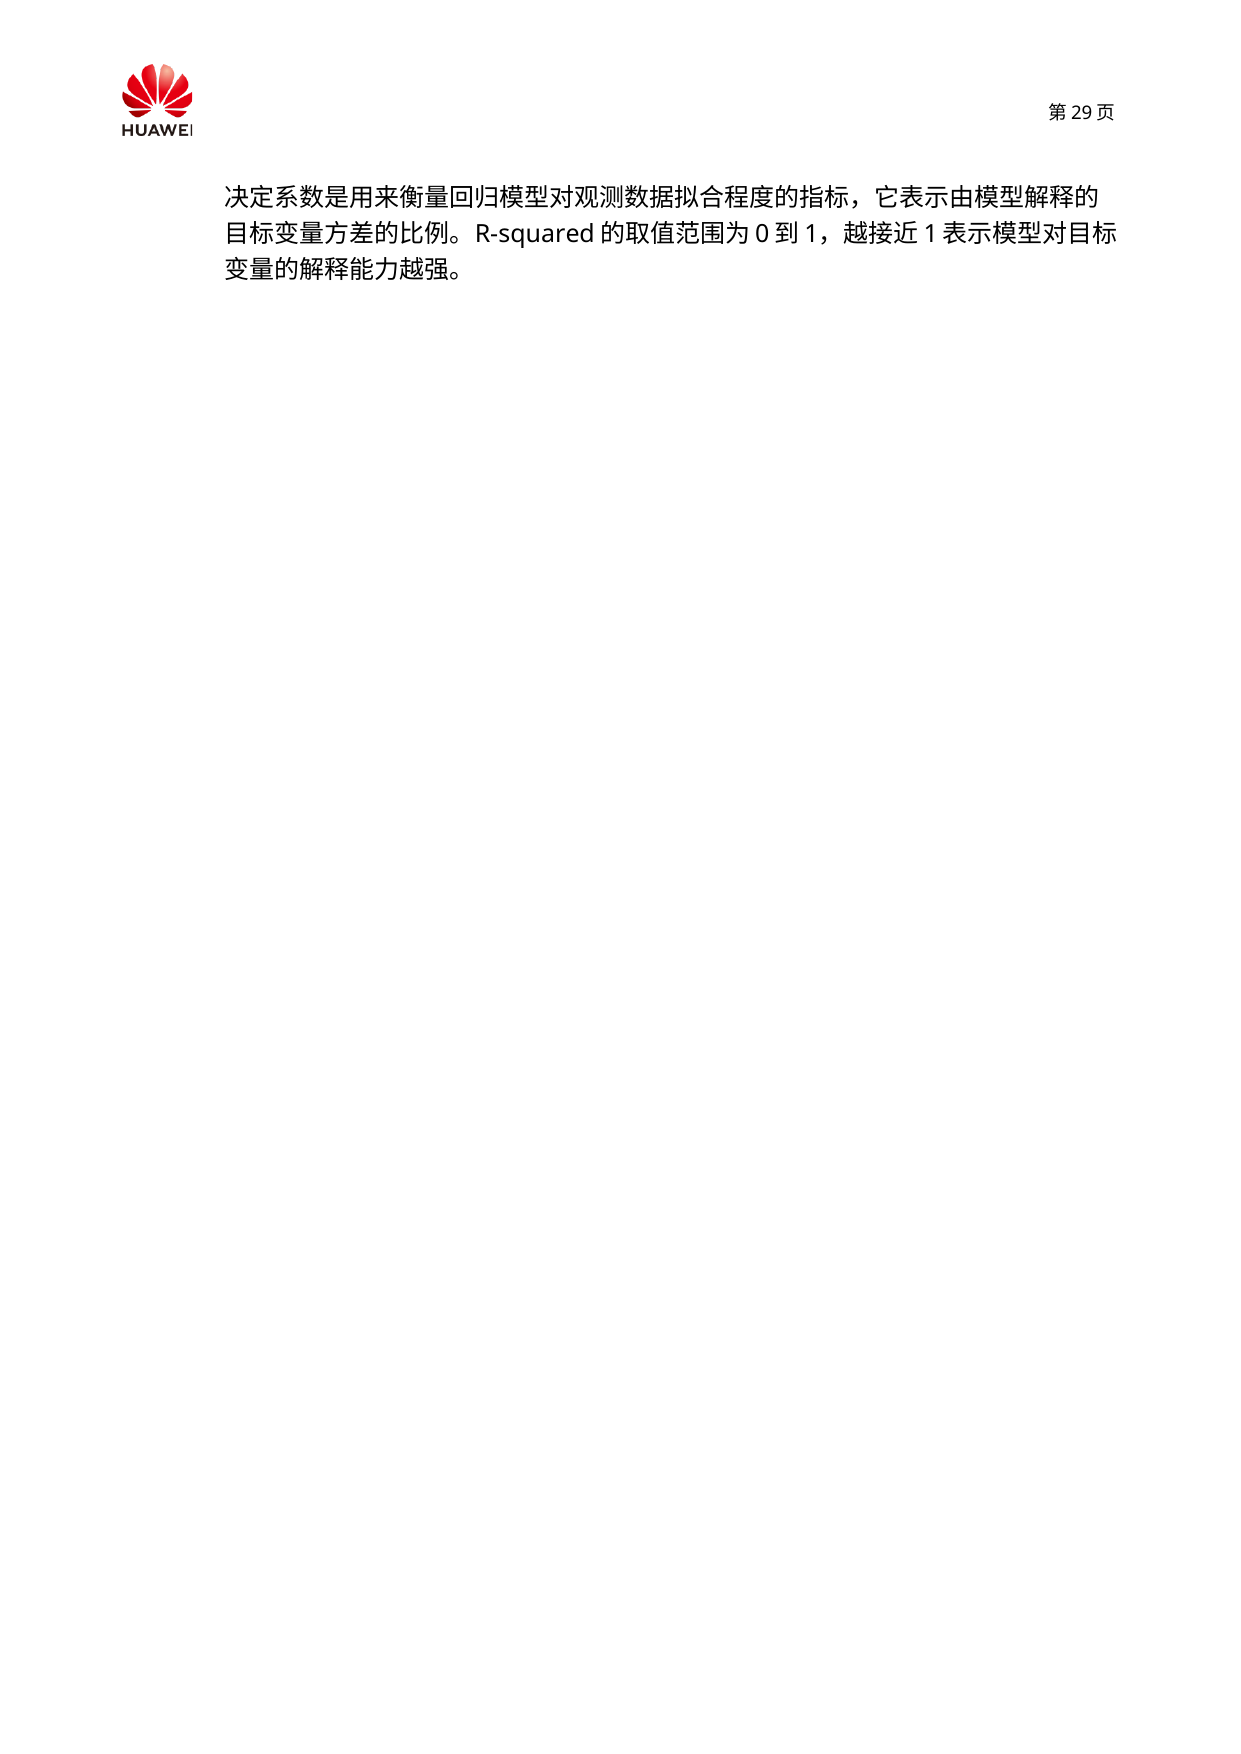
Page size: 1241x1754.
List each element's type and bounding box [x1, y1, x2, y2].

text [224, 177, 1122, 286]
picture [122, 64, 193, 136]
